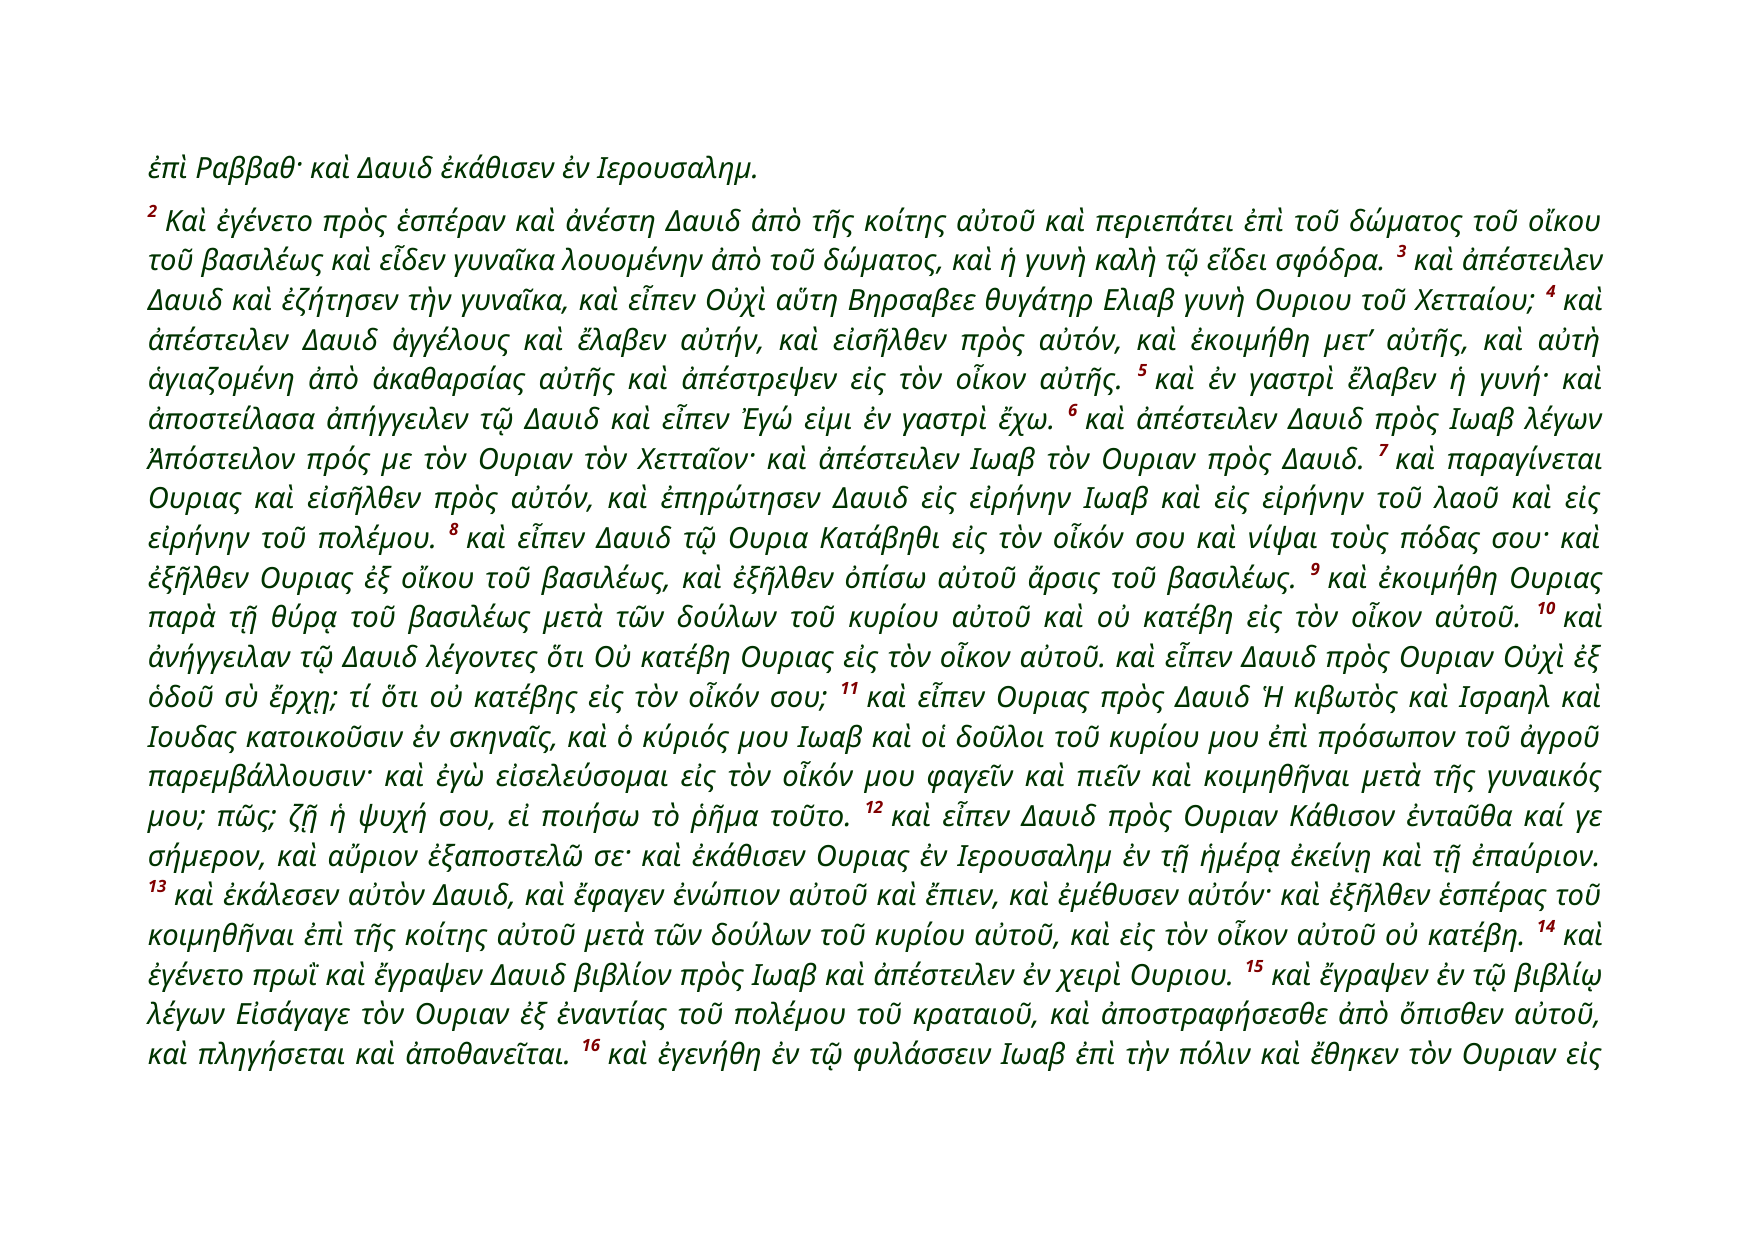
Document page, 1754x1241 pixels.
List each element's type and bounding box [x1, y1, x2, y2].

text [148, 200, 1606, 1073]
text [148, 148, 1606, 187]
